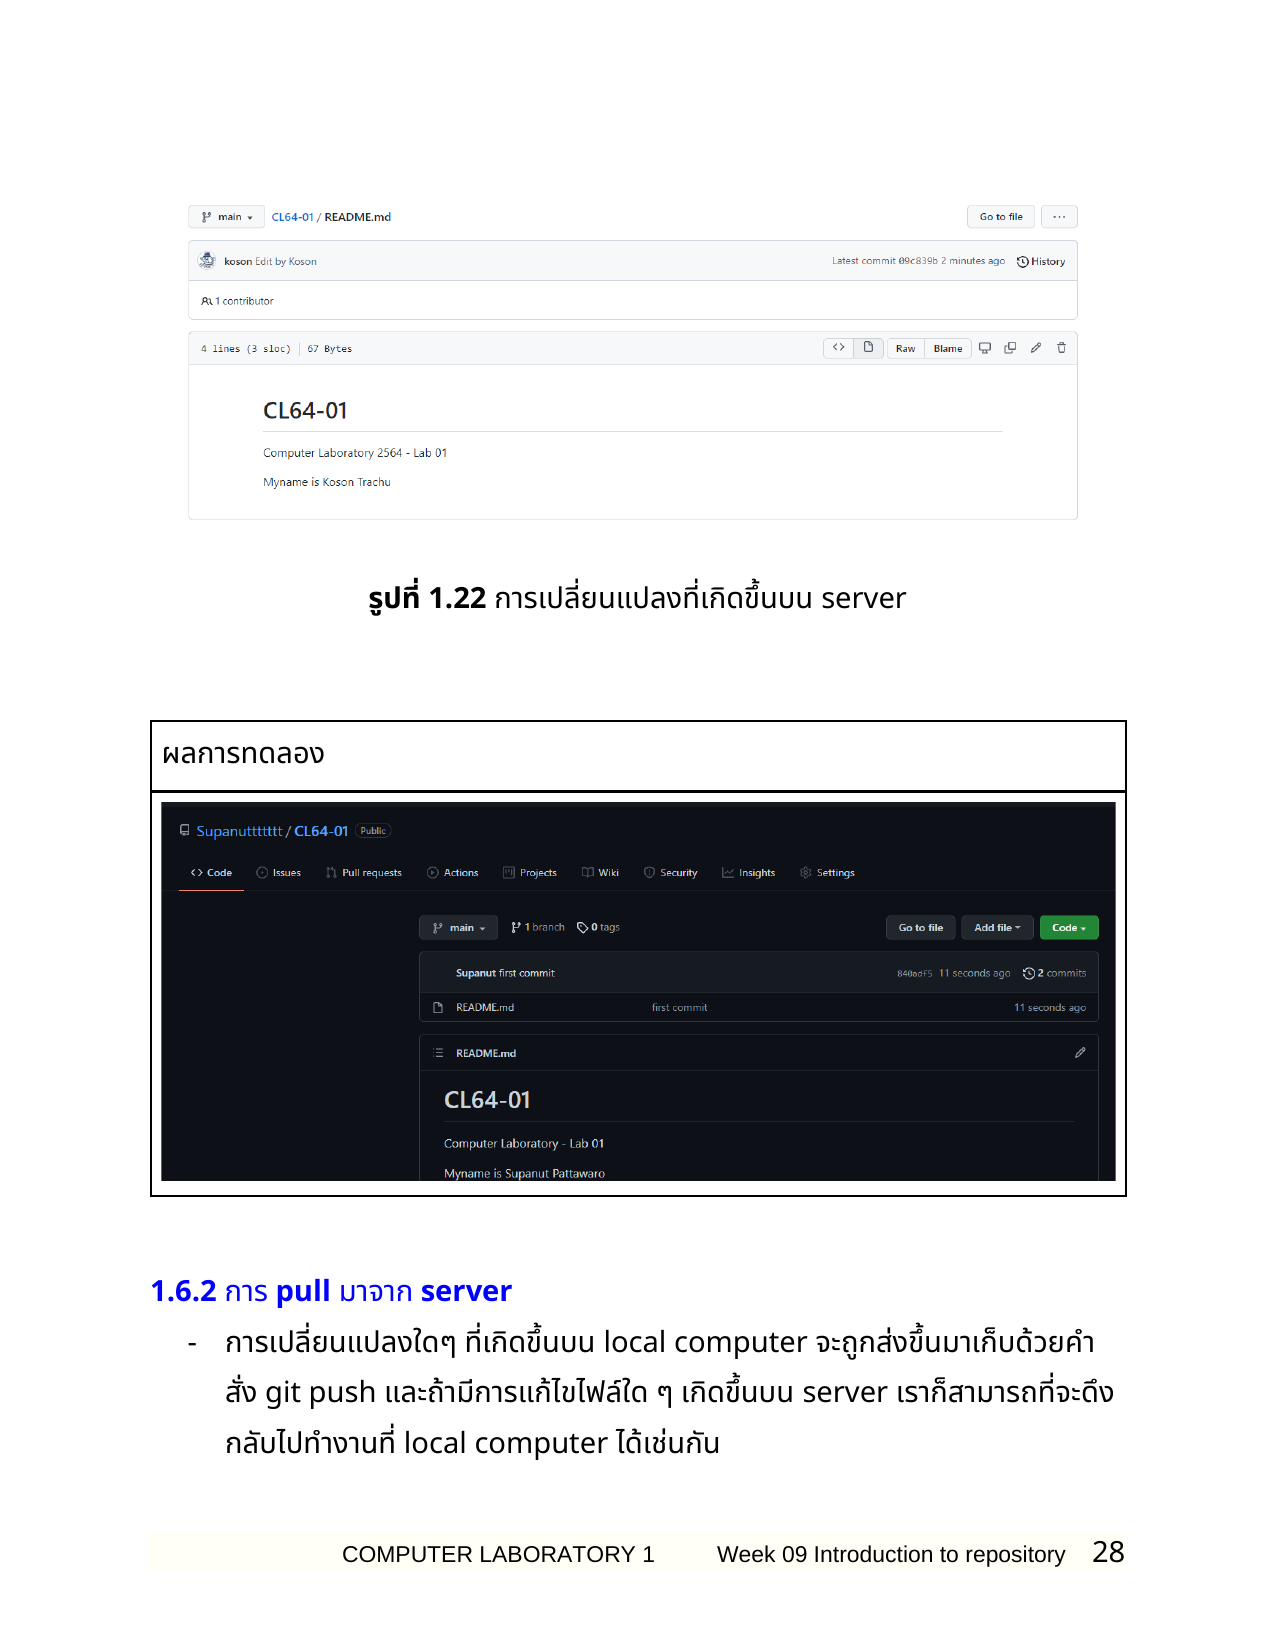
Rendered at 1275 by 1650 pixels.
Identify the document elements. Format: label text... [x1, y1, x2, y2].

table_cell [152, 793, 1125, 1195]
list การเปลี่ยนแปลงใดๆ ที่เกิดขึ้นบน local computer จะถูกส่งขึ้นมาเก็บด้วยคำสั่ง git push และถ้ามีการแก้ไขไฟล์ใด ๆ เกิดขึ้นบน server เราก็สามารถที่จะดึงกลับไปทำงานที่ local computer ได้เช่นกัน [187, 1321, 1125, 1467]
table_header ผลการทดลอง [152, 722, 1125, 790]
picture [161, 802, 1116, 1181]
text รูปที่ 1.22 การเปลี่ยนแปลงที่เกิดขึ้นบน server [150, 577, 1125, 622]
text 1.6.2 การ pull มาจาก server [150, 1270, 1125, 1314]
